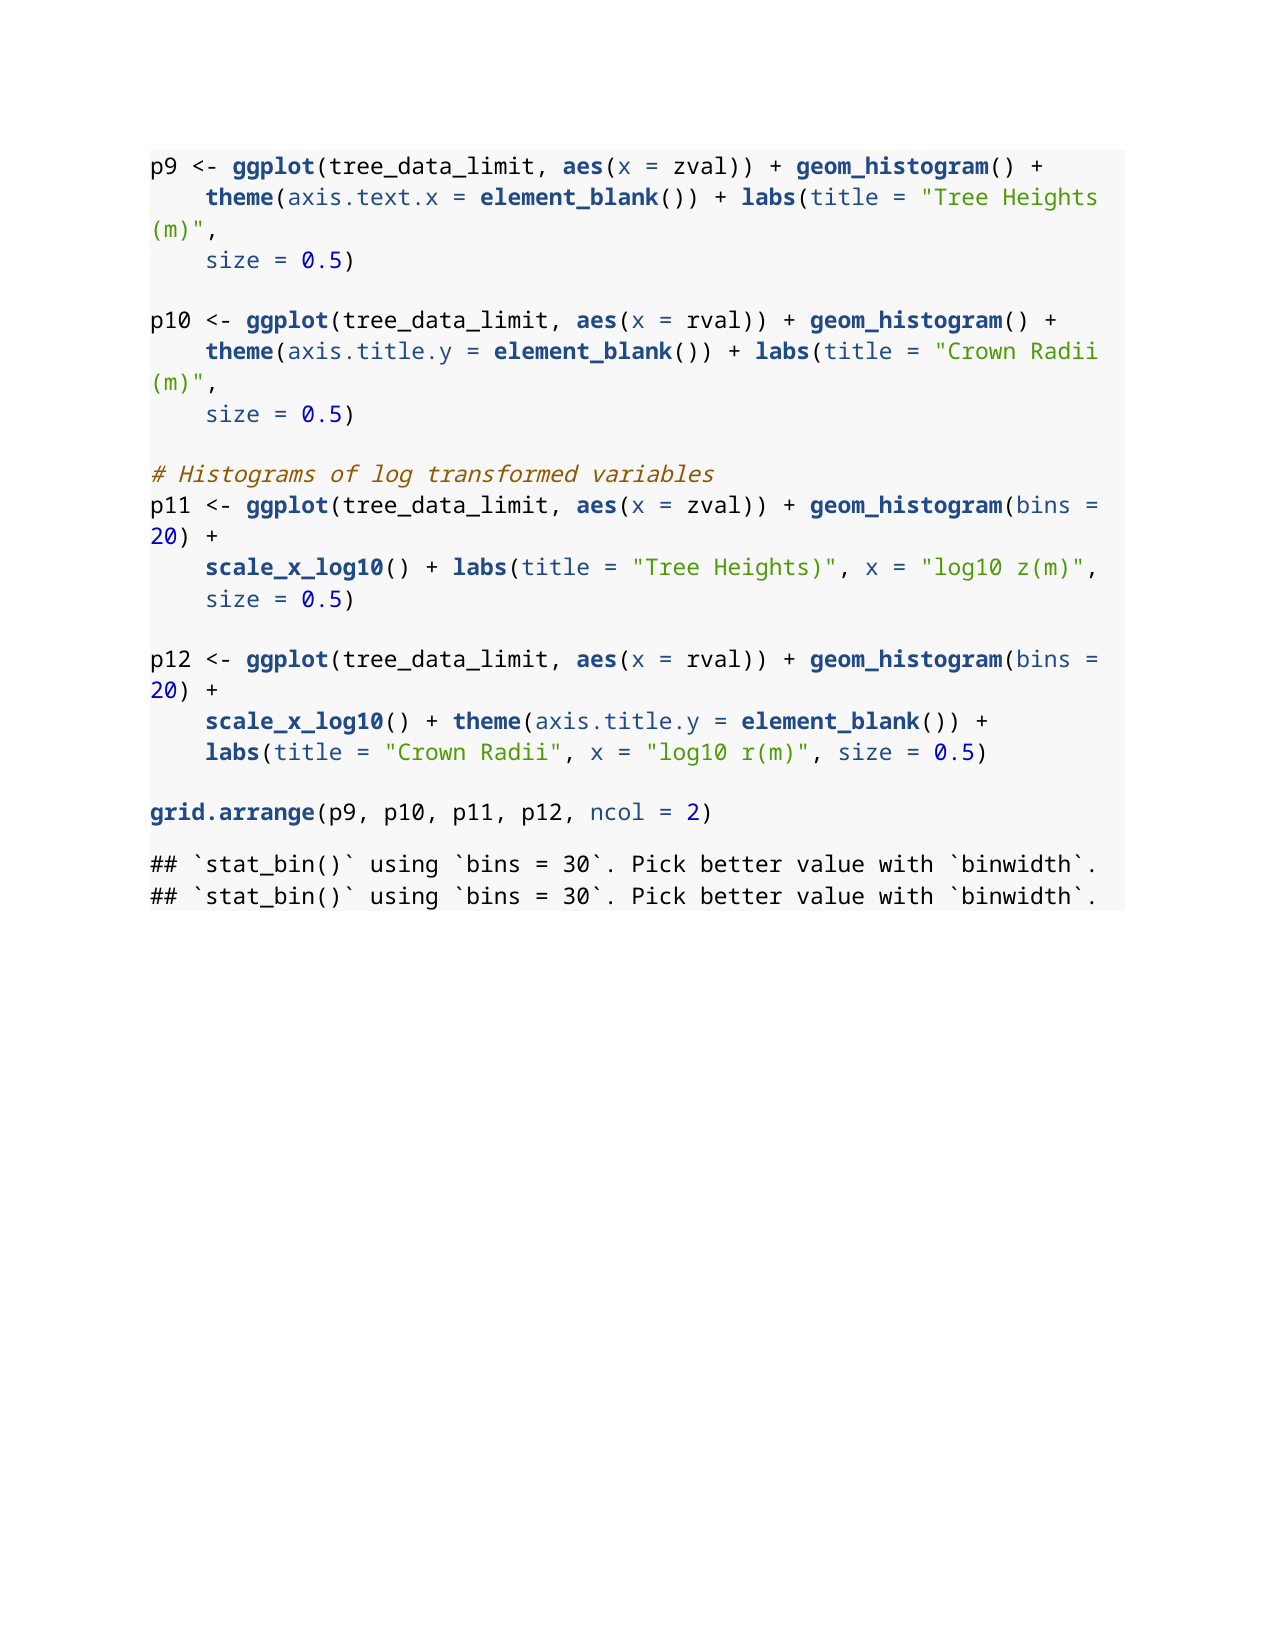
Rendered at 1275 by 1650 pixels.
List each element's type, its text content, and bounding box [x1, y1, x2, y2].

text ## `stat_bin()` using `bins = 30`. Pick better value with `binwidth`. ## `stat_bin()` using `bins = 30`. Pick better value with `binwidth`. [150, 848, 1125, 911]
text p9 <- ggplot(tree_data_limit, aes(x = zval)) + geom_histogram() + theme(axis.text.x = element_blank()) + labs(title = "Tree Heights (m)", size = 0.5) p10 <- ggplot(tree_data_limit, aes(x = rval)) + geom_histogram() + theme(axis.title.y = element_blank()) + labs(title = "Crown Radii (m)", size = 0.5) # Histograms of log transformed variables p11 <- ggplot(tree_data_limit, aes(x = zval)) + geom_histogram(bins = 20) + scale_x_log10() + labs(title = "Tree Heights)", x = "log10 z(m)", size = 0.5) p12 <- ggplot(tree_data_limit, aes(x = rval)) + geom_histogram(bins = 20) + scale_x_log10() + theme(axis.title.y = element_blank()) + labs(title = "Crown Radii", x = "log10 r(m)", size = 0.5) grid.arrange(p9, p10, p11, p12, ncol = 2) [150, 150, 1125, 827]
